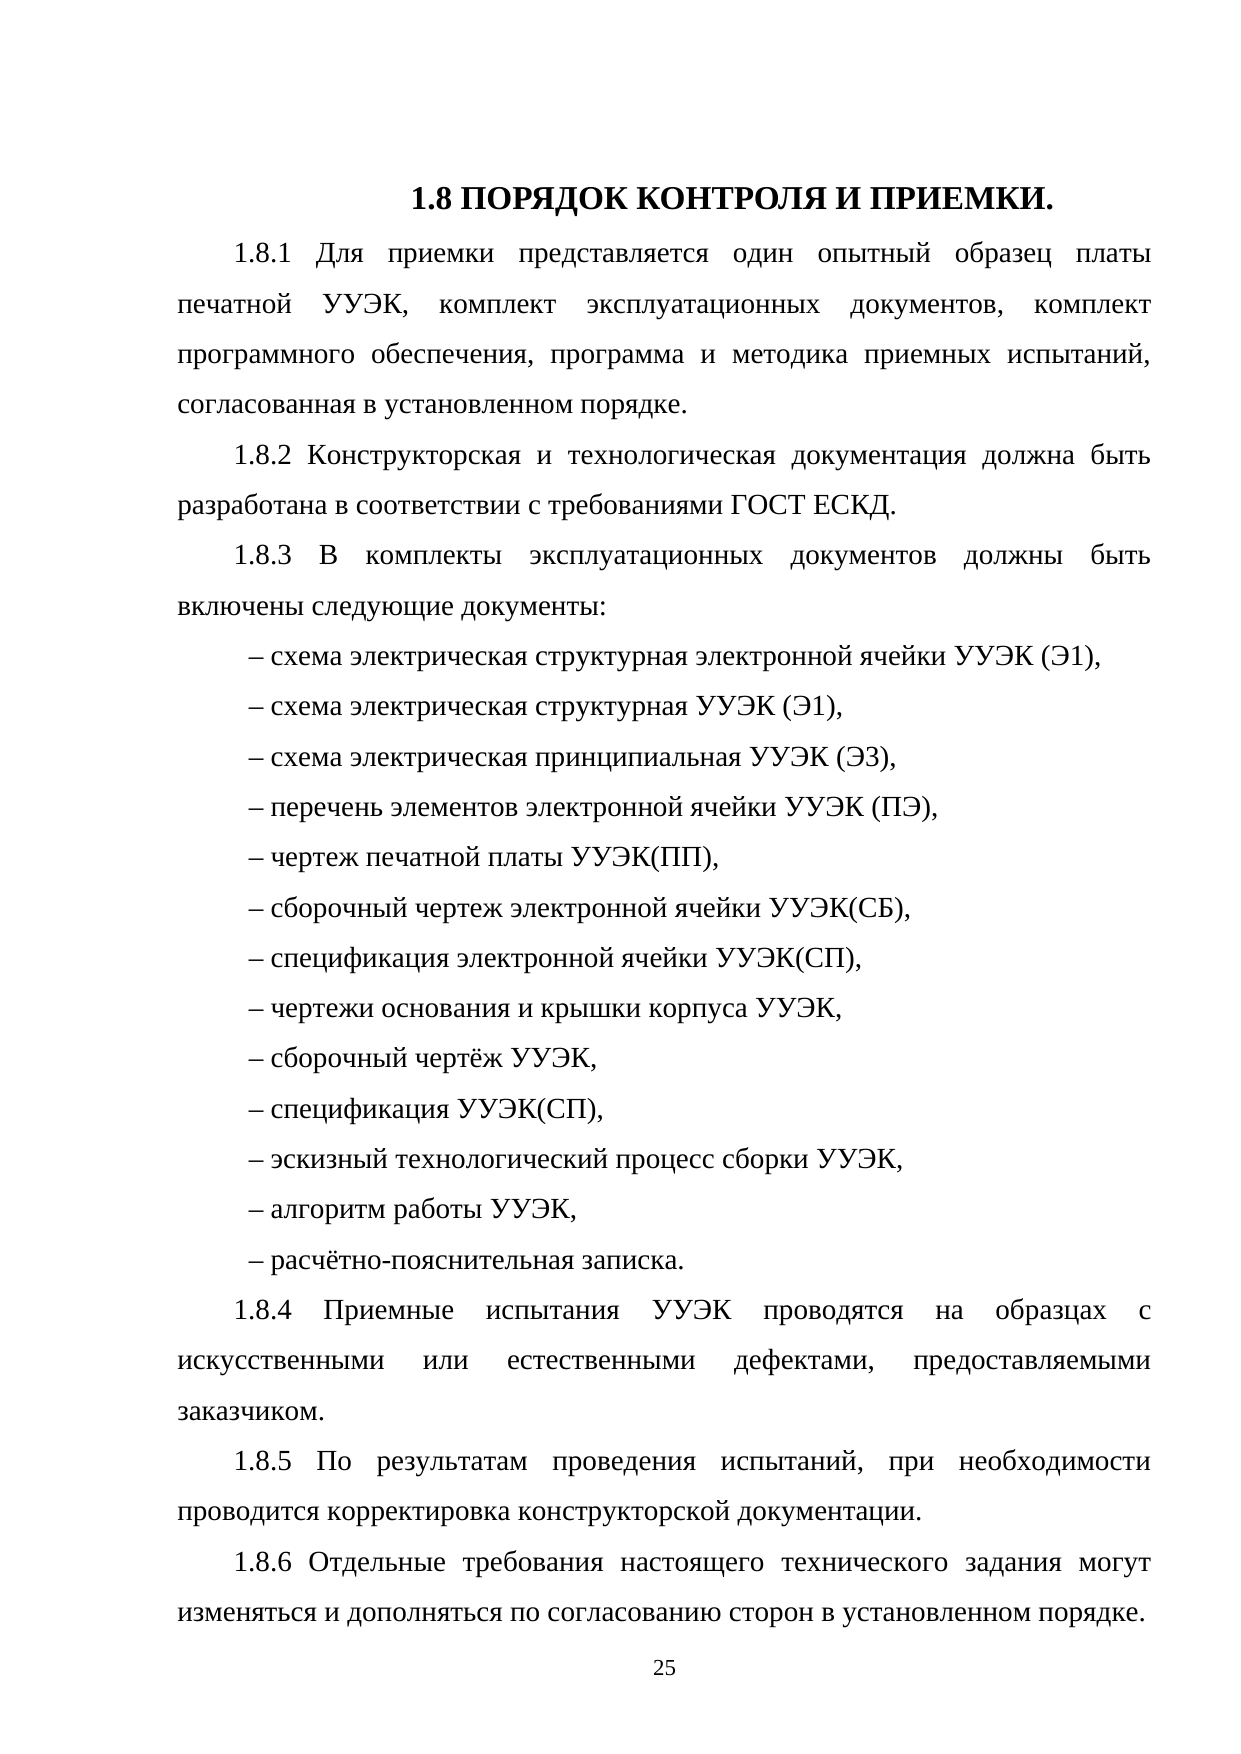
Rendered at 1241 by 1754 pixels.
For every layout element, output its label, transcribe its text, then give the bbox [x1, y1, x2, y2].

text – перечень элементов электронной ячейки УУЭК (ПЭ), [177, 789, 1152, 823]
text – спецификация УУЭК(СП), [177, 1091, 1152, 1124]
text – схема электрическая структурная УУЭК (Э1), [177, 688, 1152, 722]
text – эскизный технологический процесс сборки УУЭК, [177, 1141, 1152, 1175]
text – чертеж печатной платы УУЭК(ПП), [177, 839, 1152, 873]
text – расчётно-пояснительная записка. [177, 1242, 1152, 1275]
text – спецификация электронной ячейки УУЭК(СП), [177, 940, 1152, 973]
text – сборочный чертёж УУЭК, [177, 1041, 1152, 1074]
list 1.8.3 В комплекты эксплуатационных документов должны быть включены следующие документы: [177, 537, 1152, 621]
text – сборочный чертеж электронной ячейки УУЭК(СБ), [177, 890, 1152, 923]
text – чертежи основания и крышки корпуса УУЭК, [177, 990, 1152, 1024]
text – схема электрическая структурная электронной ячейки УУЭК (Э1), [177, 638, 1152, 672]
text – алгоритм работы УУЭК, [177, 1192, 1152, 1225]
list 1.8.6 Отдельные требования настоящего технического задания могут изменяться и дополняться по согласованию сторон в установленном порядке. [177, 1544, 1152, 1628]
subtitle 1.8 ПОРЯДОК КОНТРОЛЯ И ПРИЕМКИ. [354, 178, 1152, 216]
list 1.8.2 Конструкторская и технологическая документация должна быть разработана в соответствии с требованиями ГОСТ ЕСКД. [177, 437, 1152, 521]
list 1.8.5 По результатам проведения испытаний, при необходимости проводится корректировка конструкторской документации. [177, 1443, 1152, 1527]
text – схема электрическая принципиальная УУЭК (Э3), [177, 739, 1152, 772]
list 1.8.4 Приемные испытания УУЭК проводятся на образцах с искусственными или естественными дефектами, предоставляемыми заказчиком. [177, 1292, 1152, 1426]
